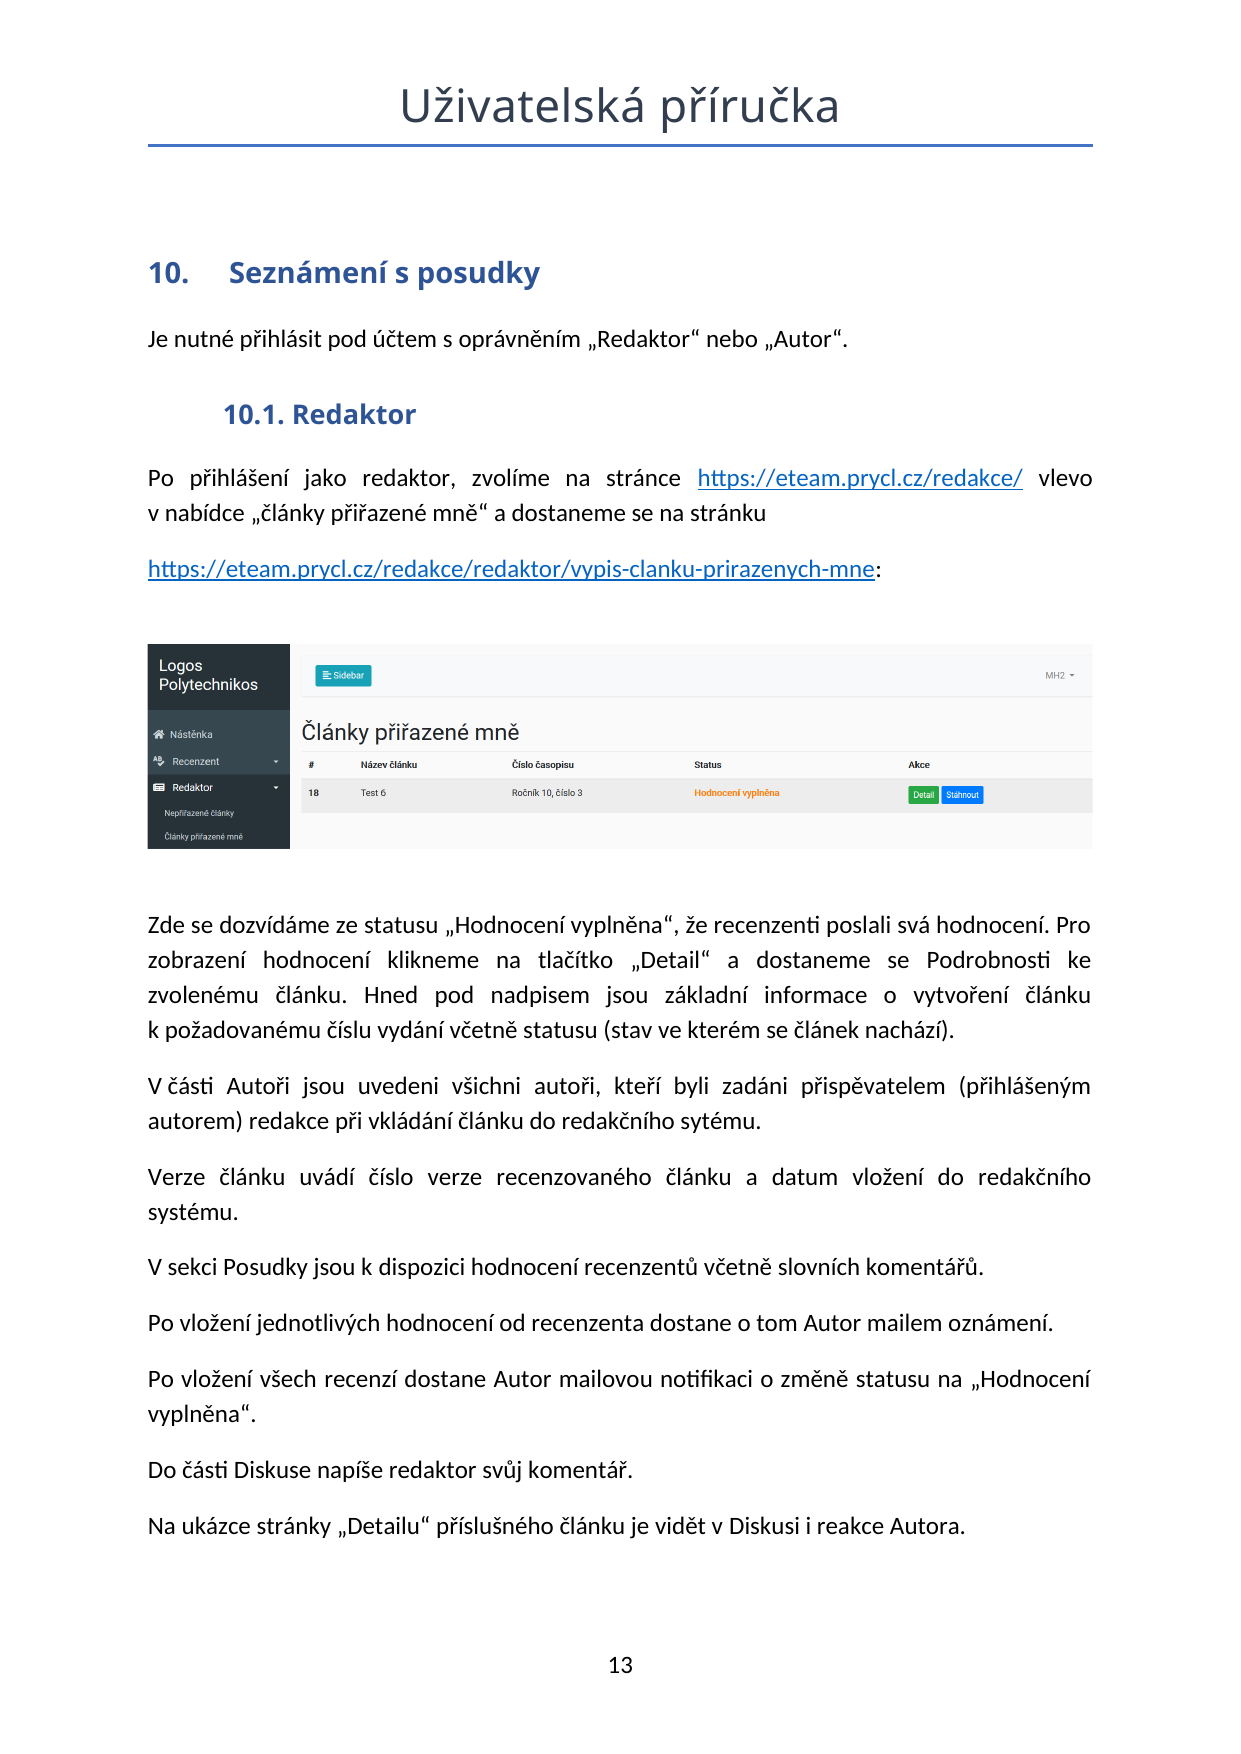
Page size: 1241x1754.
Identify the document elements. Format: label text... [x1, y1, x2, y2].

subtitle Seznámení s posudky [148, 252, 1093, 292]
text Verze článku uvádí číslo verze recenzovaného článku a datum vložení do redakčního systému. [148, 1161, 1093, 1226]
picture [147, 644, 1093, 849]
text Do části Diskuse napíše redaktor svůj komentář. [148, 1454, 1093, 1484]
text Po přihlášení jako redaktor, zvolíme na stránce https://eteam.prycl.cz/redakce/ vlevo v nabídce „články přiřazené mně“ a dostaneme se na stránku [148, 463, 1093, 528]
text V části Autoři jsou uvedeni všichni autoři, kteří byli zadáni přispěvatelem (přihlášeným autorem) redakce při vkládání článku do redakčního sytému. [148, 1070, 1093, 1135]
text Je nutné přihlásit pod účtem s oprávněním „Redaktor“ nebo „Autor“. [148, 323, 1093, 353]
text https://eteam.prycl.cz/redakce/redaktor/vypis-clanku-prirazenych-mne: [148, 553, 1093, 619]
text Po vložení všech recenzí dostane Autor mailovou notifikaci o změně statusu na „Hodnocení vyplněna“. [148, 1363, 1093, 1429]
subtitle 10.1. Redaktor [223, 395, 1093, 432]
text V sekci Posudky jsou k dispozici hodnocení recenzentů včetně slovních komentářů. [148, 1252, 1093, 1282]
text Zde se dozvídáme ze statusu „Hodnocení vyplněna“, že recenzenti poslali svá hodnocení. Pro zobrazení hodnocení klikneme na tlačítko „Detail“ a dostaneme se Podrobnosti ke zvolenému článku. Hned pod nadpisem jsou základní informace o vytvoření článku k požadovanému číslu vydání včetně statusu (stav ve kterém se článek nachází). [148, 909, 1093, 1044]
text Po vložení jednotlivých hodnocení od recenzenta dostane o tom Autor mailem oznámení. [148, 1307, 1093, 1338]
text Na ukázce stránky „Detailu“ příslušného článku je vidět v Diskusi i reakce Autora. [148, 1510, 1093, 1540]
